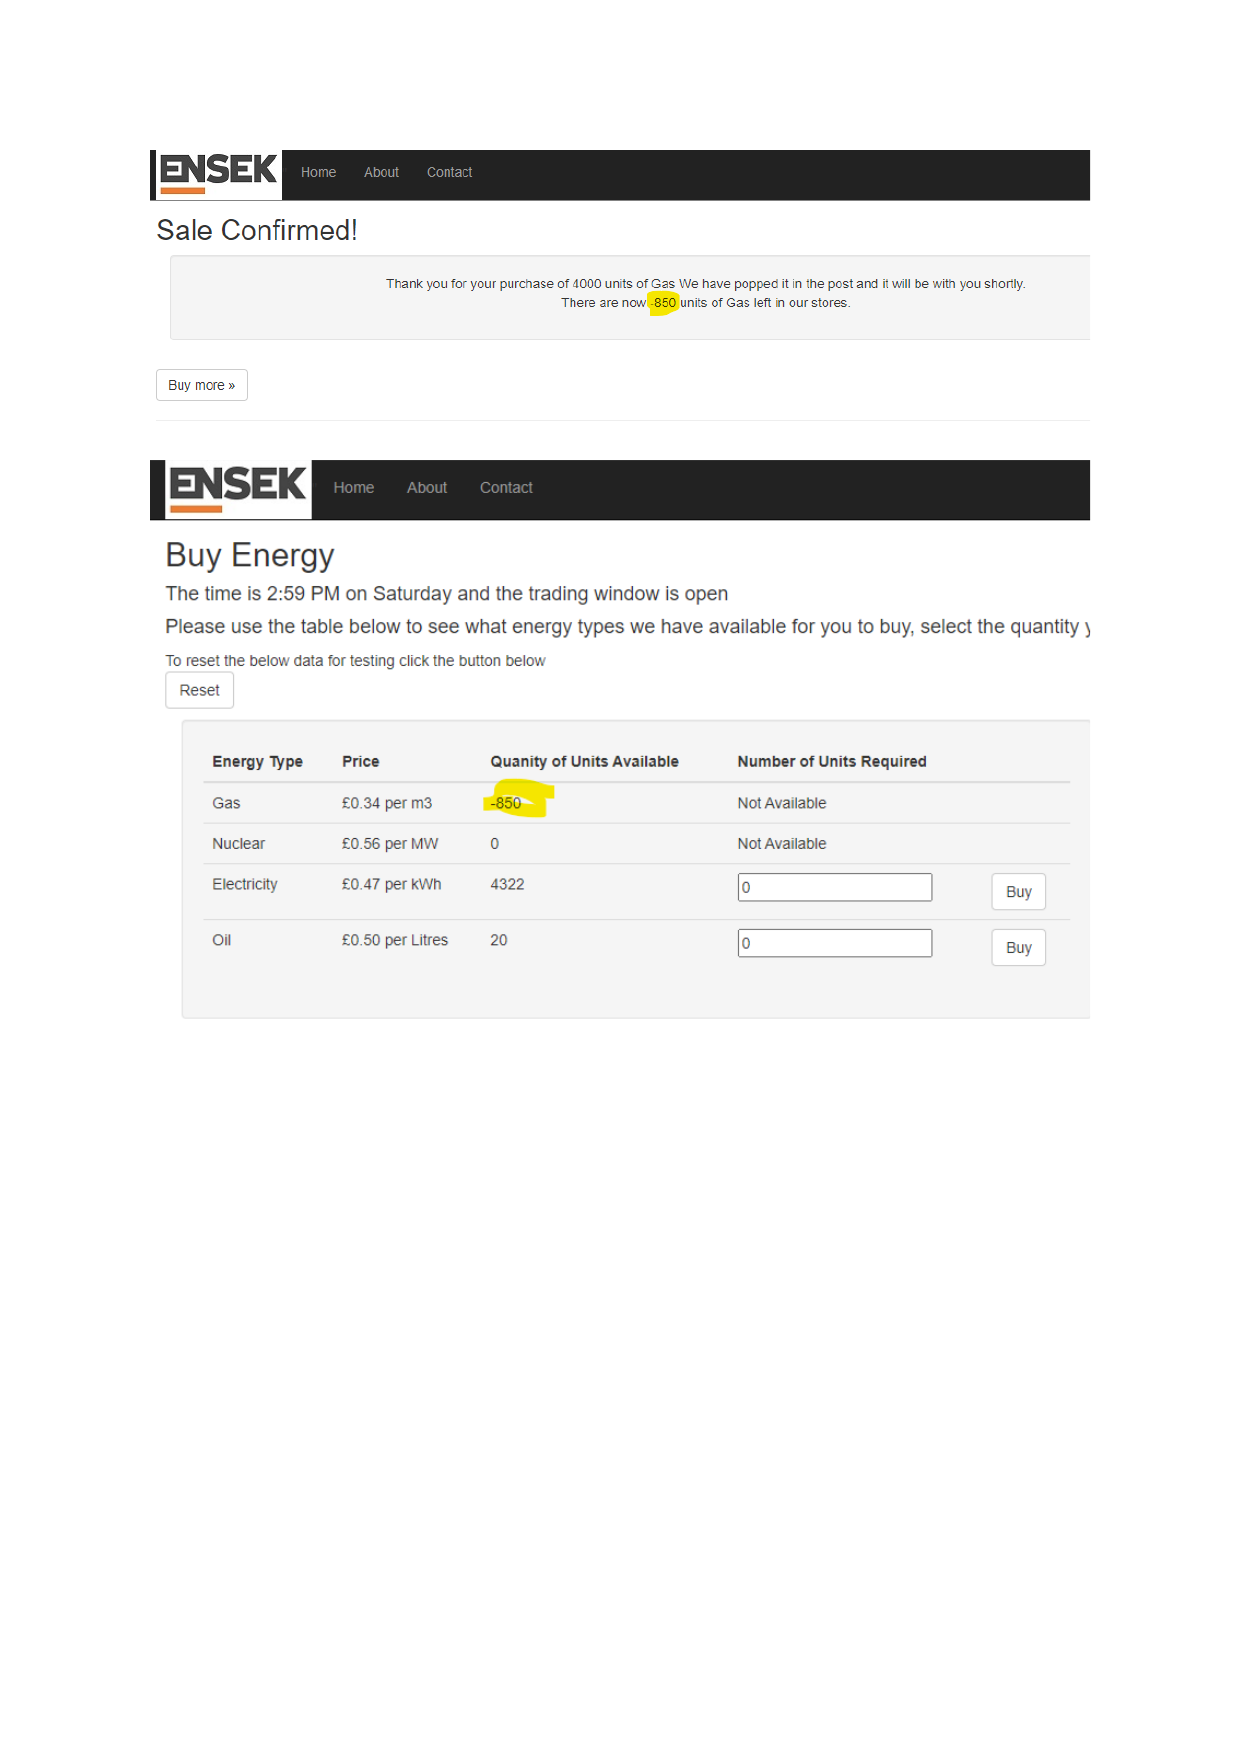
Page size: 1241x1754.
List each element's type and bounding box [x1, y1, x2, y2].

picture [150, 150, 1091, 442]
picture [150, 460, 1091, 1056]
